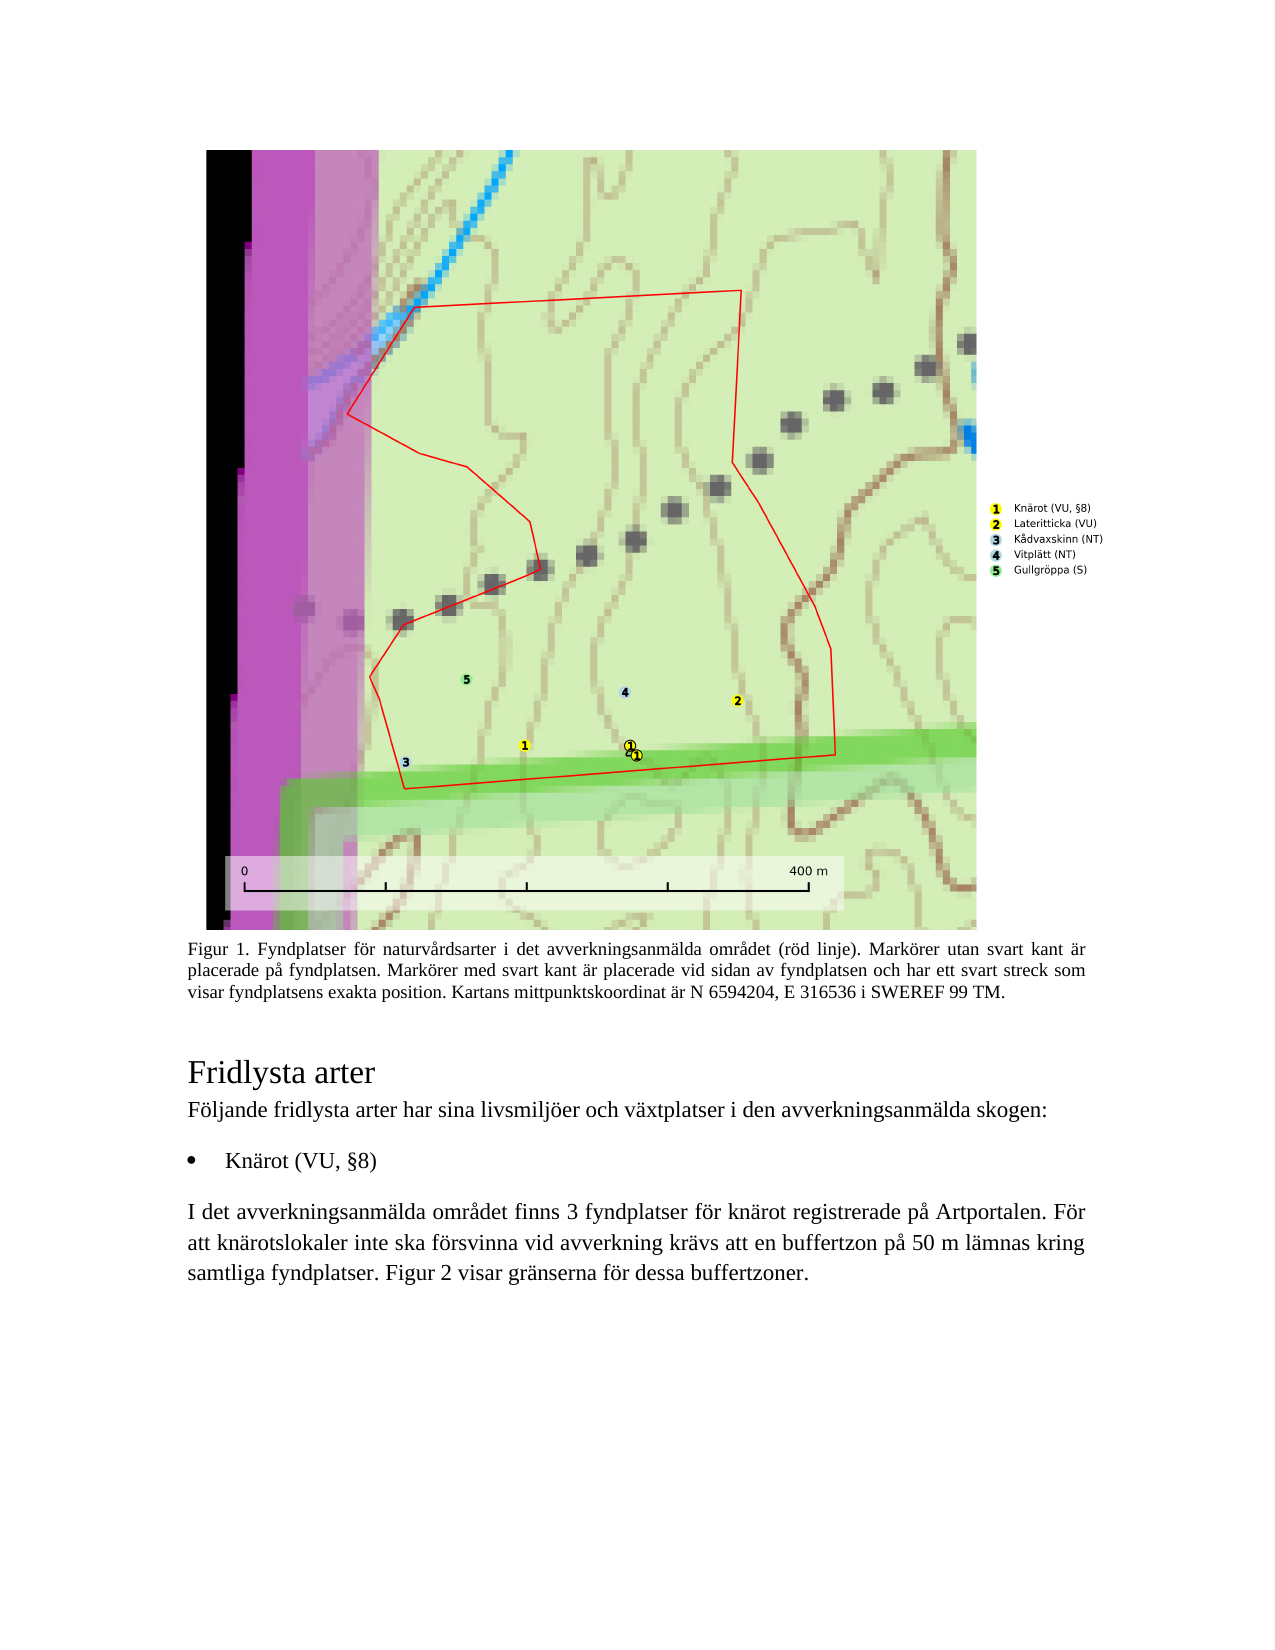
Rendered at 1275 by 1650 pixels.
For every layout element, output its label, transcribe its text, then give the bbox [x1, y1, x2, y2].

text I det avverkningsanmälda området finns 3 fyndplatser för knärot registrerade på Artportalen. För att knärotslokaler inte ska försvinna vid avverkning krävs att en buffertzon på 50 m lämnas kring samtliga fyndplatser. Figur 2 visar gränserna för dessa buffertzoner. [187, 1198, 1087, 1285]
text Figur 1. Fyndplatser för naturvårdsarter i det avverkningsanmälda området (röd linje). Markörer utan svart kant är placerade på fyndplatsen. Markörer med svart kant är placerade vid sidan av fyndplatsen och har ett svart streck som visar fyndplatsens exakta position. Kartans mittpunktskoordinat är N 6594204, E 316536 i SWEREF 99 TM. [187, 938, 1087, 1002]
subtitle Fridlysta arter [187, 1052, 1087, 1091]
list Knärot (VU, §8) [187, 1147, 1087, 1174]
picture [206, 150, 1107, 930]
text Följande fridlysta arter har sina livsmiljöer och växtplatser i den avverkningsanmälda skogen: [187, 1096, 1087, 1123]
